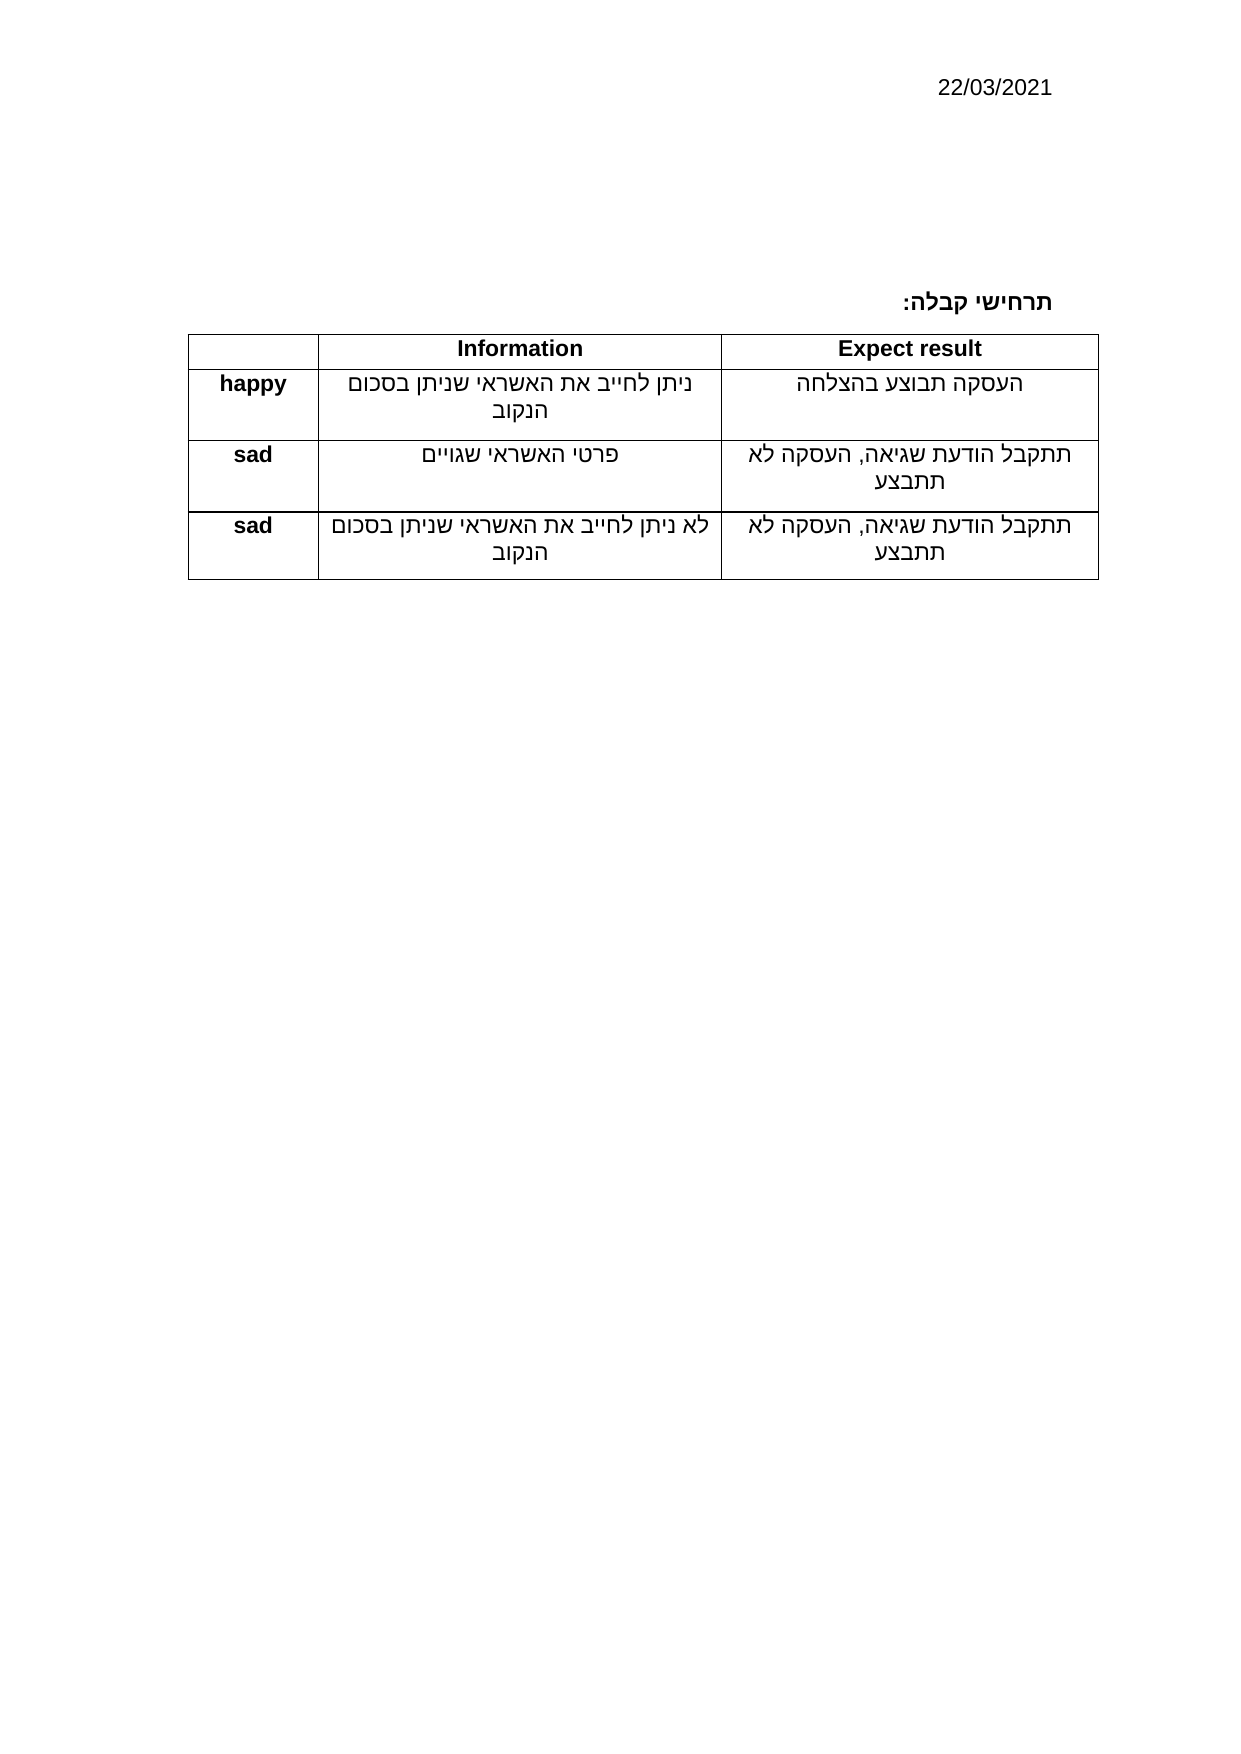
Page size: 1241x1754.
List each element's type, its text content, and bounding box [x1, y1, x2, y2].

table_cell לא ניתן לחייב את האשראי שניתן בסכום הנקוב [319, 513, 721, 579]
table_cell העסקה תבוצע בהצלחה [722, 370, 1098, 440]
table_cell פרטי האשראי שגויים [319, 441, 721, 511]
table_header Information [319, 335, 721, 369]
text תרחישי קבלה: [187, 289, 1053, 315]
table_cell ניתן לחייב את האשראי שניתן בסכום הנקוב [319, 370, 721, 440]
table_cell happy [189, 370, 318, 440]
table_cell sad [189, 441, 318, 511]
table_header Expect result [722, 335, 1098, 369]
table_header [189, 335, 318, 369]
table_cell תתקבל הודעת שגיאה, העסקה לא תתבצע [722, 513, 1098, 579]
table_cell sad [189, 513, 318, 579]
table_cell תתקבל הודעת שגיאה, העסקה לא תתבצע [722, 441, 1098, 511]
